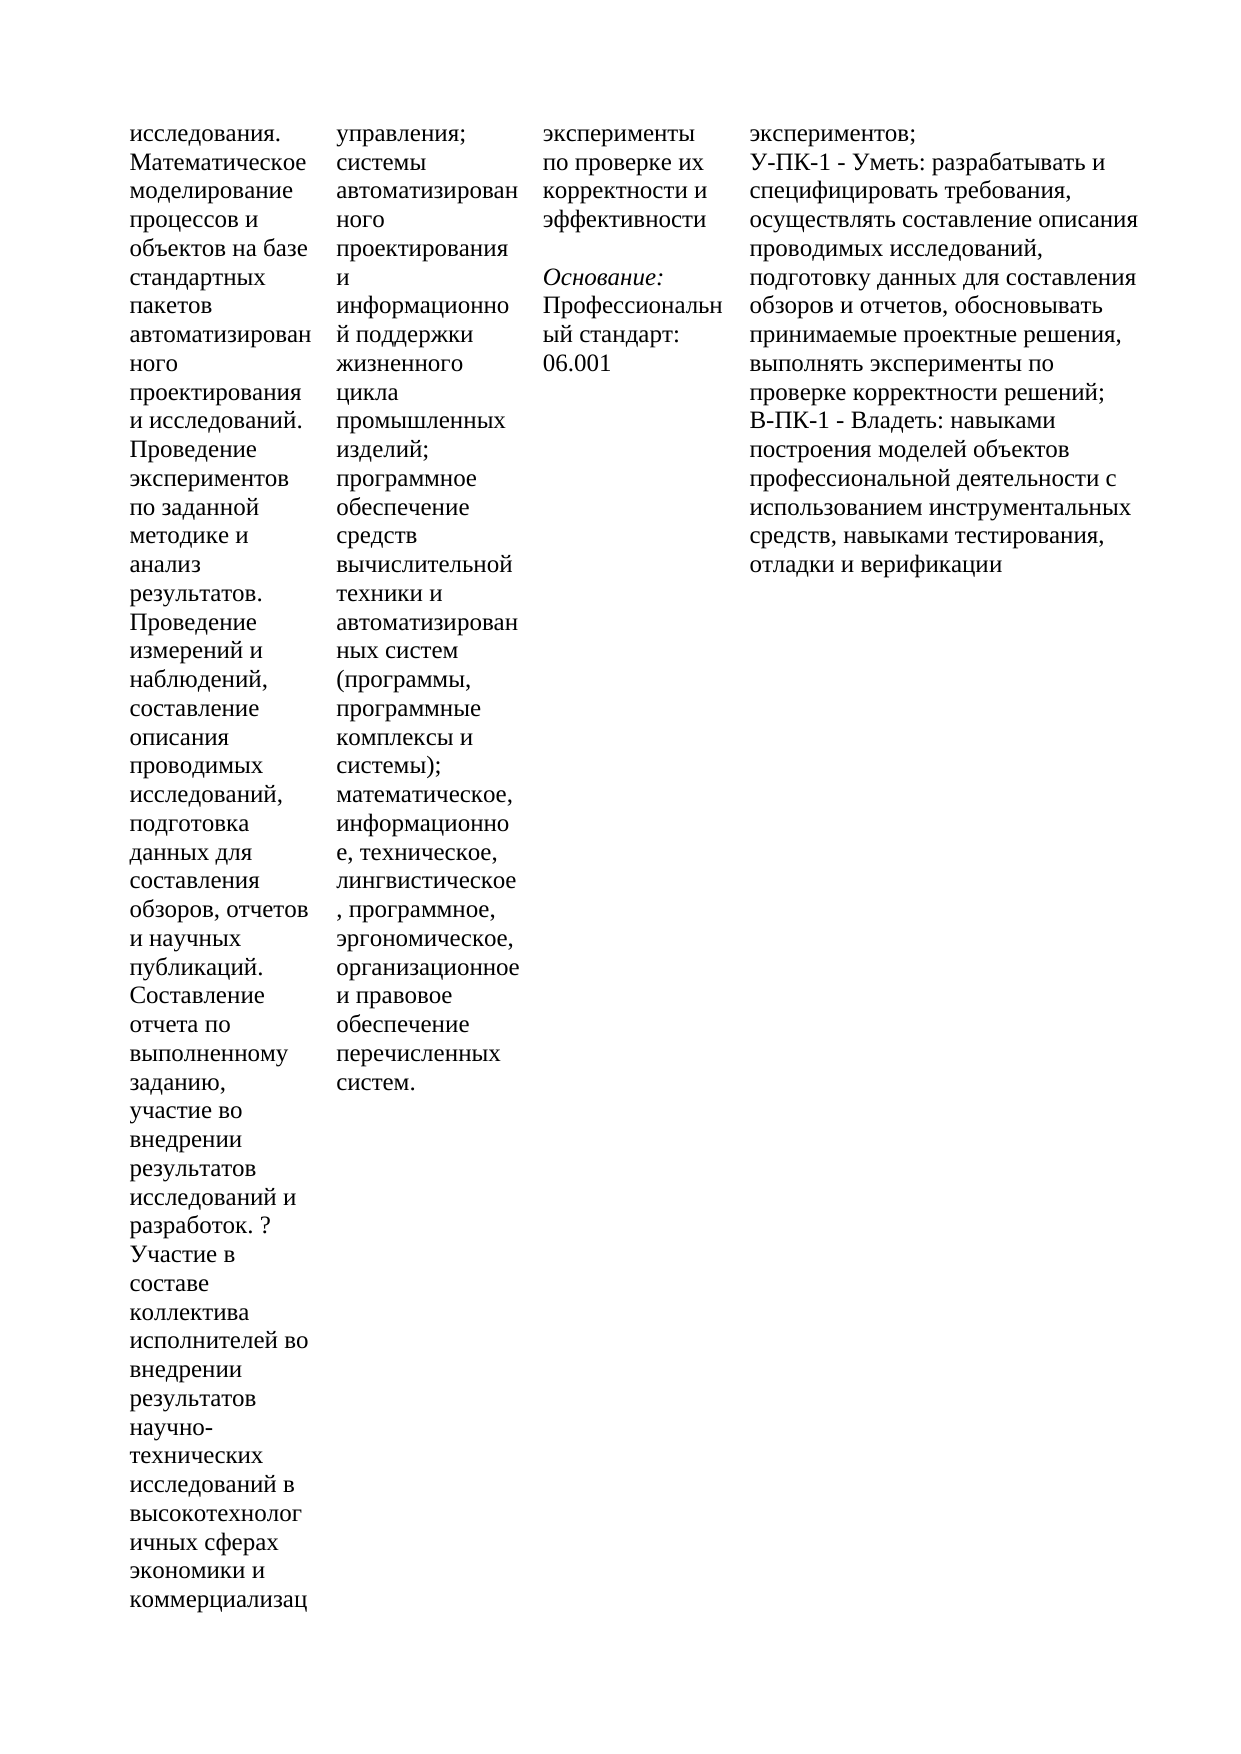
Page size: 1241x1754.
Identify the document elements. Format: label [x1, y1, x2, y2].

table_cell [118, 118, 325, 1613]
table_cell [325, 118, 531, 1613]
table_cell [738, 118, 1152, 1613]
table_cell [531, 118, 738, 1613]
